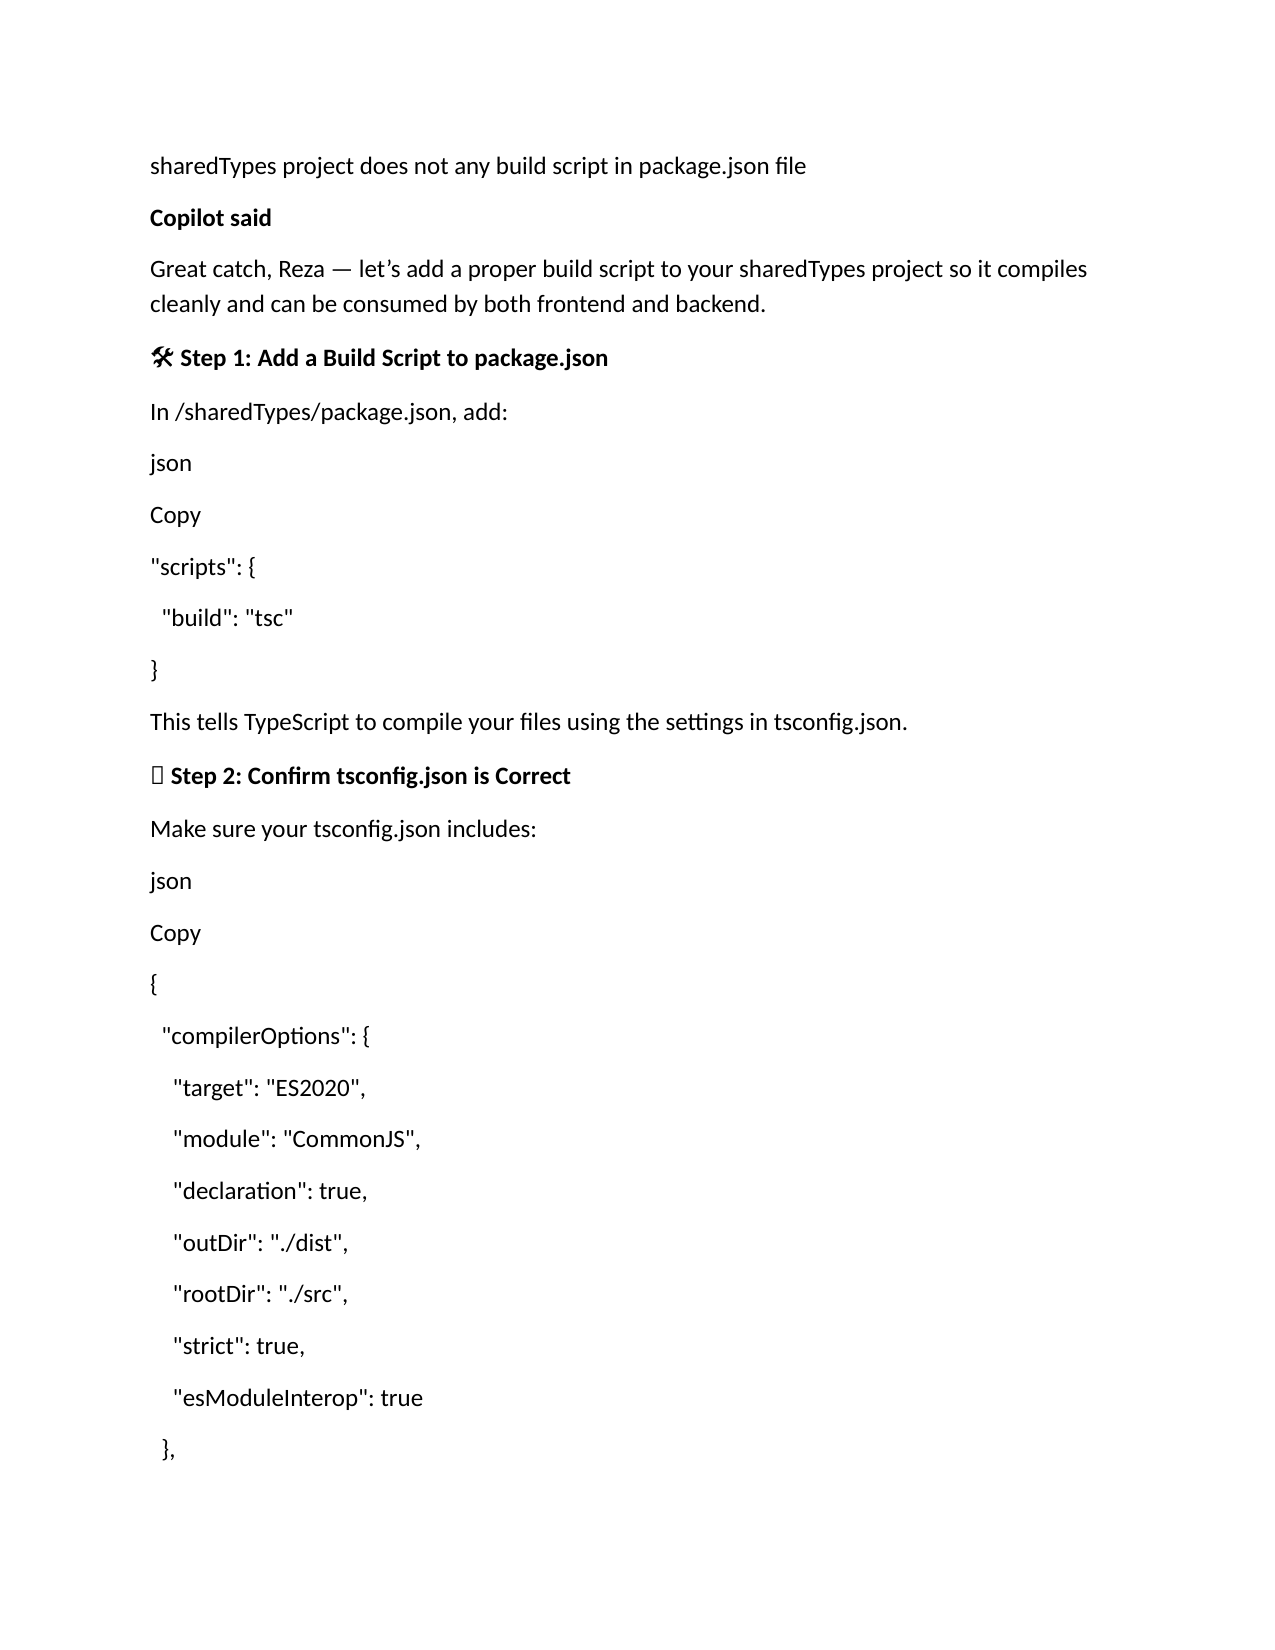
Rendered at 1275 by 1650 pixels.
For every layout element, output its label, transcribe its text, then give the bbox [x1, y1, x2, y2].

text json [150, 447, 1125, 478]
text 🛠 Step 1: Add a Build Script to package.json [150, 340, 1125, 374]
text In /sharedTypes/package.json, add: [150, 396, 1125, 426]
text "esModuleInterop": true [150, 1382, 1125, 1412]
text "strict": true, [150, 1330, 1125, 1361]
text } [150, 654, 1125, 685]
text Copilot said [150, 202, 1125, 232]
text }, [150, 1433, 1125, 1464]
text sharedTypes project does not any build script in package.json file [150, 150, 1125, 181]
text json [150, 865, 1125, 896]
text This tells TypeScript to compile your files using the settings in tsconfig.json. [150, 706, 1125, 736]
text Great catch, Reza — let’s add a proper build script to your sharedTypes project so it compiles cleanly and can be consumed by both frontend and backend. [150, 253, 1125, 319]
text "build": "tsc" [150, 602, 1125, 633]
text { [150, 968, 1125, 999]
text "target": "ES2020", [150, 1072, 1125, 1102]
text "scripts": { [150, 551, 1125, 581]
text "outDir": "./dist", [150, 1227, 1125, 1257]
text "rootDir": "./src", [150, 1278, 1125, 1309]
text Copy [150, 499, 1125, 530]
text "compilerOptions": { [150, 1020, 1125, 1051]
text "declaration": true, [150, 1175, 1125, 1206]
text Copy [150, 917, 1125, 947]
text Make sure your tsconfig.json includes: [150, 813, 1125, 844]
text 🧾 Step 2: Confirm tsconfig.json is Correct [150, 757, 1125, 792]
text "module": "CommonJS", [150, 1123, 1125, 1154]
